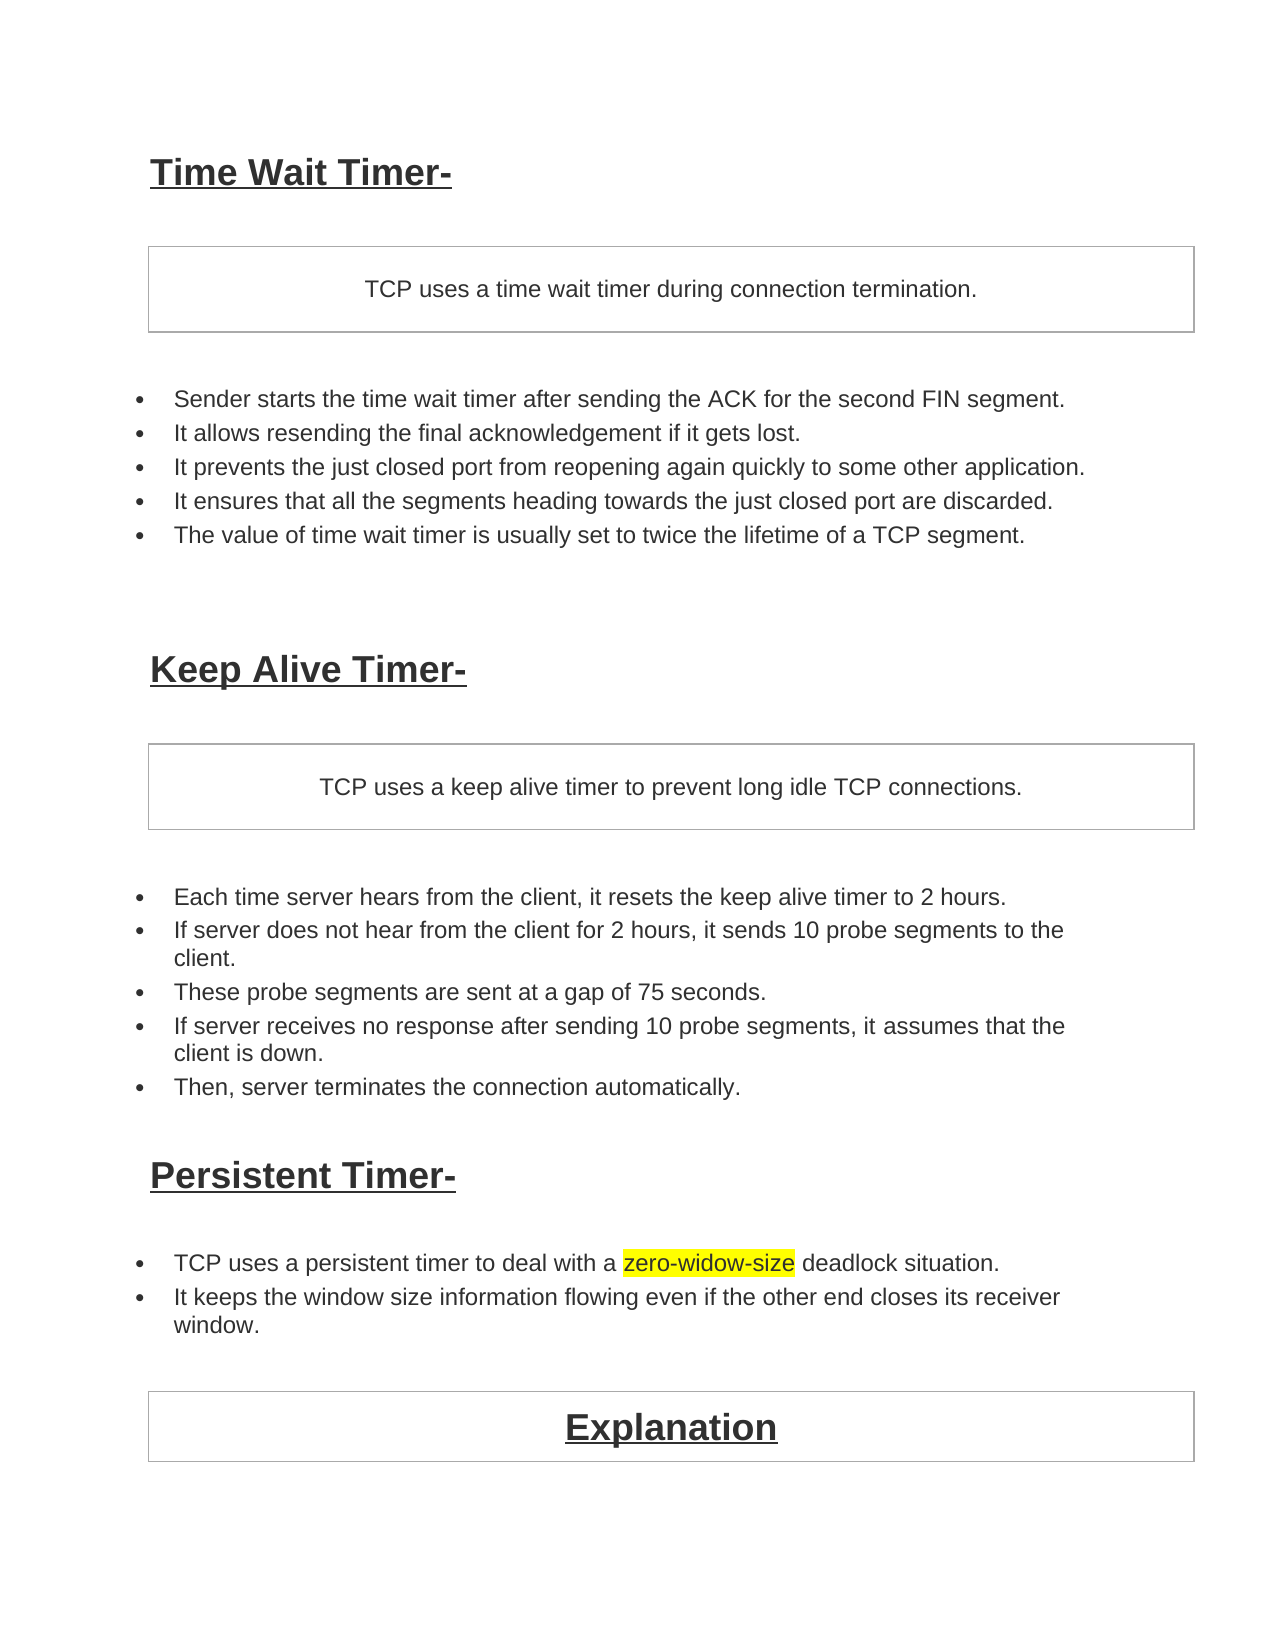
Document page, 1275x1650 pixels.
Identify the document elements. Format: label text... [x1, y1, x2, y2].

list It keeps the window size information flowing even if the other end closes its receiver window. [136, 1283, 1125, 1338]
table_header TCP uses a time wait timer during connection termination. [149, 247, 1193, 331]
list These probe segments are sent at a gap of 75 seconds. [136, 978, 1125, 1006]
list The value of time wait timer is usually set to twice the lifetime of a TCP segment. [136, 521, 1125, 548]
list It prevents the just closed port from reopening again quickly to some other application. [136, 453, 1125, 481]
list TCP uses a persistent timer to deal with a zero-widow-size deadlock situation. [136, 1249, 623, 1277]
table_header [149, 1392, 1193, 1461]
list If server does not hear from the client for 2 hours, it sends 10 probe segments to the client. [136, 916, 1125, 972]
table_header TCP uses a keep alive timer to prevent long idle TCP connections. [149, 745, 1193, 828]
text Persistent Timer- [150, 1153, 1125, 1197]
text Keep Alive Timer- [150, 647, 1125, 690]
list TCP uses a persistent timer to deal with a zero-widow-size deadlock situation. [795, 1249, 1125, 1277]
text Time Wait Timer- [150, 150, 1125, 193]
list Then, server terminates the connection automatically. [136, 1073, 1125, 1101]
list If server receives no response after sending 10 probe segments, it assumes that the client is down. [136, 1012, 1125, 1067]
list It ensures that all the segments heading towards the just closed port are discarded. [136, 487, 1125, 514]
list Each time server hears from the client, it resets the keep alive timer to 2 hours. [136, 883, 1125, 910]
list Sender starts the time wait timer after sending the ACK for the second FIN segment. [136, 385, 1125, 413]
list It allows resending the final acknowledgement if it gets lost. [136, 419, 1125, 447]
